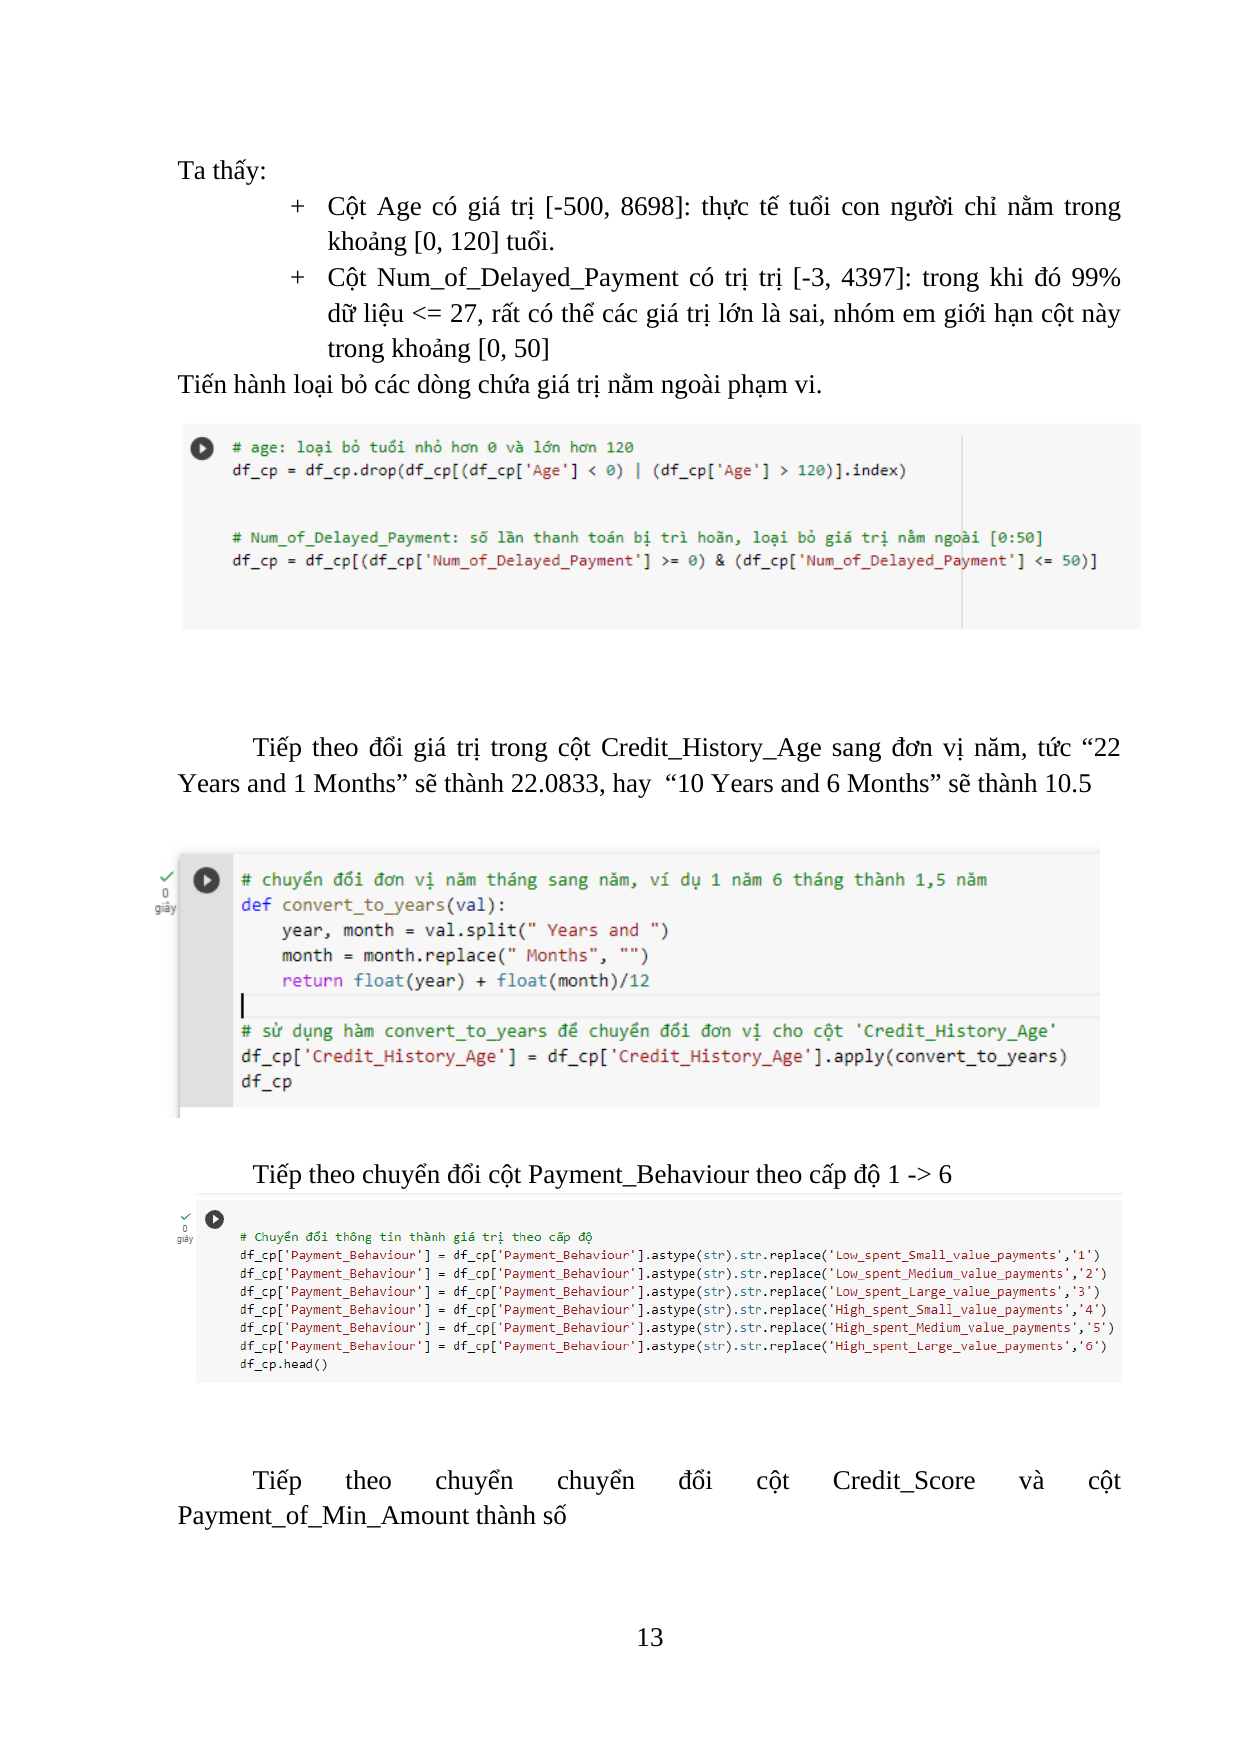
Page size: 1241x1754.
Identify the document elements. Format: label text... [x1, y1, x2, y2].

picture [182, 422, 1141, 633]
list Cột Num_of_Delayed_Payment có trị trị [-3, 4397]: trong khi đó 99% dữ liệu <= 27, rất có thể các giá trị lớn là sai, nhóm em giới hạn cột này trong khoảng [0, 50] [290, 261, 1122, 364]
text Tiếp theo đổi giá trị trong cột Credit_History_Age sang đơn vị năm, tức “22 Years and 1 Months” sẽ thành 22.0833, hay “10 Years and 6 Months” sẽ thành 10.5 [177, 732, 1122, 798]
picture [177, 1193, 1123, 1388]
text Tiếp theo chuyển chuyển đổi cột Credit_Score và cột Payment_of_Min_Amount thành số [177, 1464, 1122, 1531]
text Tiếp theo chuyển đổi cột Payment_Behaviour theo cấp độ 1 -> 6 [177, 1158, 1122, 1189]
text Tiến hành loại bỏ các dòng chứa giá trị nằm ngoài phạm vi. [177, 368, 1122, 399]
list Cột Age có giá trị [-500, 8698]: thực tế tuổi con người chỉ nằm trong khoảng [0, 120] tuổi. [290, 189, 1122, 256]
picture [155, 838, 1100, 1118]
text Ta thấy: [177, 154, 1122, 185]
